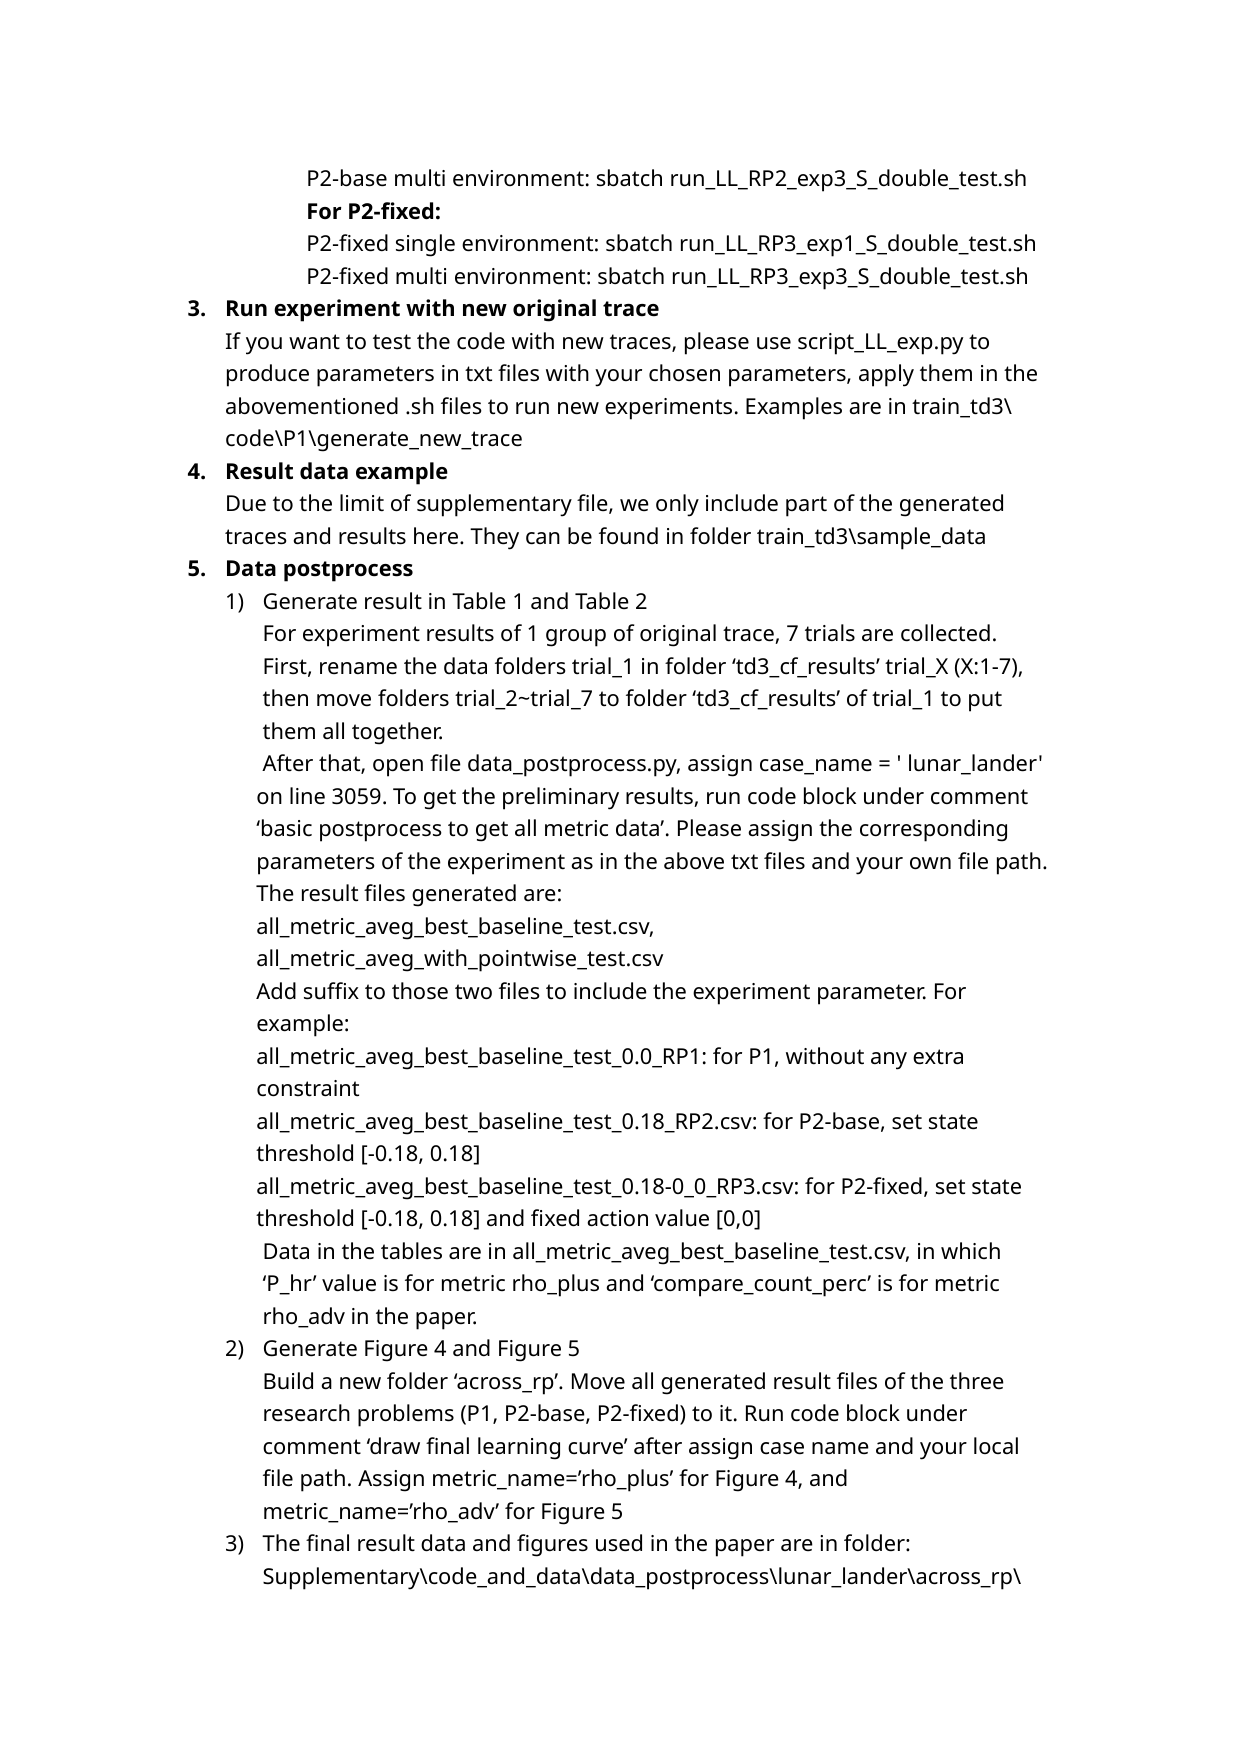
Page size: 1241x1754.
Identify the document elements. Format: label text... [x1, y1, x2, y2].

list P2-fixed multi environment: sbatch run_LL_RP3_exp3_S_double_test.sh [294, 259, 1053, 292]
list P2-base multi environment: sbatch run_LL_RP2_exp3_S_double_test.sh [262, 162, 1053, 194]
list all_metric_aveg_best_baseline_test.csv, all_metric_aveg_with_pointwise_test.csv [256, 909, 1053, 974]
list For P2-fixed: [262, 194, 1053, 227]
list Generate Figure 4 and Figure 5 [225, 1332, 1053, 1364]
list Generate result in Table 1 and Table 2 [225, 584, 1053, 617]
list Result data example [187, 454, 1053, 487]
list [225, 1527, 1053, 1592]
list Build a new folder ‘across_rp’. Move all generated result files of the three research problems (P1, P2-base, P2-fixed) to it. Run code block under comment ‘draw final learning curve’ after assign case name and your local file path. Assign metric_name=’rho_plus’ for Figure 4, and metric_name=’rho_adv’ for Figure 5 [262, 1364, 1053, 1527]
list After that, open file data_postprocess.py, assign case_name = ' lunar_lander' on line 3059. To get the preliminary results, run code block under comment ‘basic postprocess to get all metric data’. Please assign the corresponding parameters of the experiment as in the above txt files and your own file path. [256, 747, 1053, 877]
list If you want to test the code with new traces, please use script_LL_exp.py to produce parameters in txt files with your chosen parameters, apply them in the abovementioned .sh files to run new experiments. Examples are in train_td3\code\P1\generate_new_trace [225, 324, 1053, 454]
list The result files generated are: [256, 877, 1053, 909]
list Add suffix to those two files to include the experiment parameter. For example: [256, 974, 1053, 1039]
list P2-fixed single environment: sbatch run_LL_RP3_exp1_S_double_test.sh [262, 227, 1053, 259]
list Data in the tables are in all_metric_aveg_best_baseline_test.csv, in which ‘P_hr’ value is for metric rho_plus and ‘compare_count_perc’ is for metric rho_adv in the paper. [262, 1234, 1053, 1332]
list all_metric_aveg_best_baseline_test_0.0_RP1: for P1, without any extra constraint [256, 1039, 1053, 1104]
list Run experiment with new original trace [187, 292, 1053, 324]
list all_metric_aveg_best_baseline_test_0.18_RP2.csv: for P2-base, set state threshold [-0.18, 0.18] [256, 1104, 1053, 1169]
list For experiment results of 1 group of original trace, 7 trials are collected. First, rename the data folders trial_1 in folder ‘td3_cf_results’ trial_X (X:1-7), then move folders trial_2~trial_7 to folder ‘td3_cf_results’ of trial_1 to put them all together. [262, 617, 1053, 747]
list Data postprocess [187, 552, 1053, 584]
list all_metric_aveg_best_baseline_test_0.18-0_0_RP3.csv: for P2-fixed, set state threshold [-0.18, 0.18] and fixed action value [0,0] [256, 1169, 1053, 1234]
list Due to the limit of supplementary file, we only include part of the generated traces and results here. They can be found in folder train_td3\sample_data [225, 487, 1053, 552]
